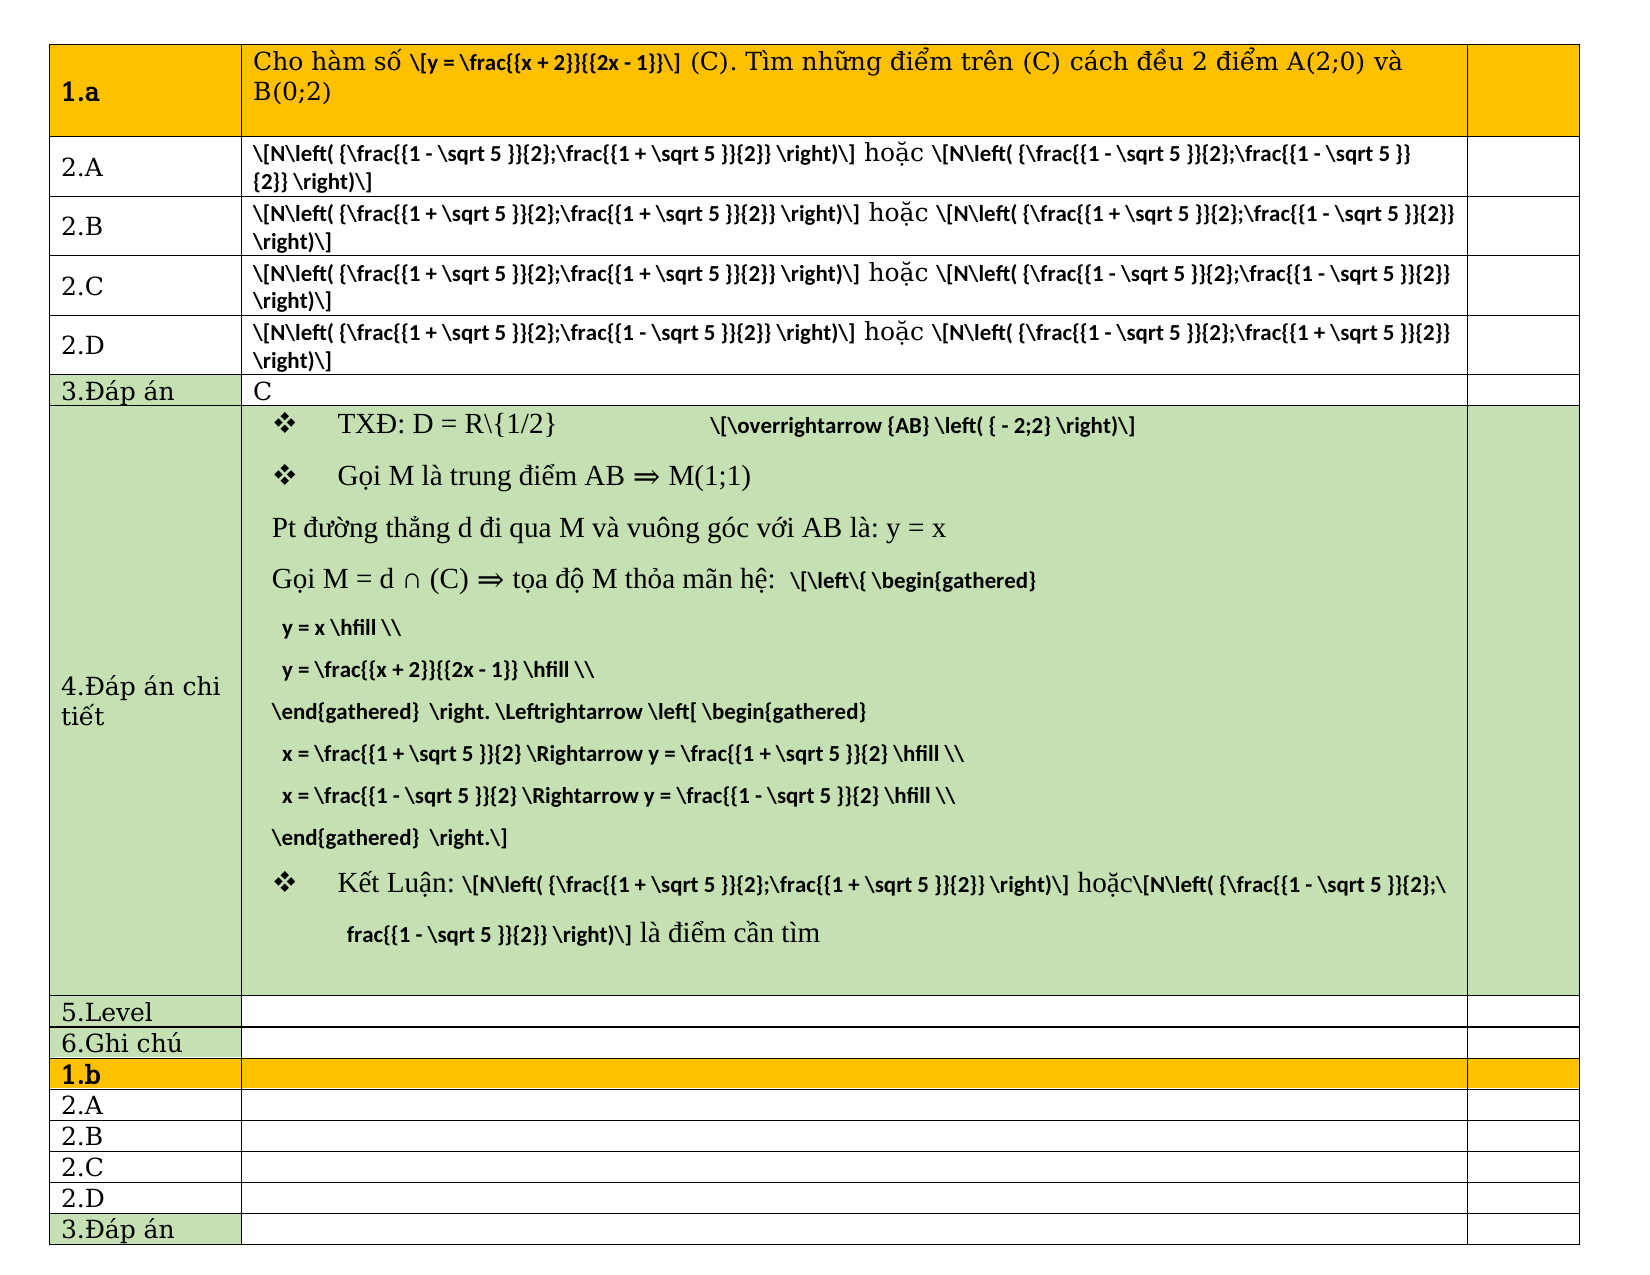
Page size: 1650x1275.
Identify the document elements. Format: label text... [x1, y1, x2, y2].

table_cell 2.B [50, 197, 241, 255]
table_cell 2.C [50, 1152, 241, 1182]
table_cell [1468, 996, 1579, 1026]
table_cell [242, 1121, 1467, 1151]
table_cell 2.D [50, 316, 241, 374]
table_cell 2.D [50, 1183, 241, 1213]
table_header Cho hàm số \[y = \frac{{x + 2}}{{2x - 1}}\] (C). Tìm những điểm trên (C) cách đều 2 điểm A(2;0) và B(0;2) [242, 45, 1467, 136]
table_cell 5.Level [50, 996, 241, 1026]
table_cell [1468, 406, 1579, 995]
table_cell C [242, 375, 1467, 405]
table_cell [242, 996, 1467, 1026]
table_cell \[N\left( {\frac{{1 + \sqrt 5 }}{2};\frac{{1 - \sqrt 5 }}{2}} \right)\] hoặc \[N\left( {\frac{{1 - \sqrt 5 }}{2};\frac{{1 + \sqrt 5 }}{2}} \right)\] [242, 316, 1467, 374]
table_cell [1468, 256, 1579, 315]
table_cell 2.B [50, 1121, 241, 1151]
table_cell 3.Đáp án [50, 375, 241, 405]
table_cell [1468, 1059, 1579, 1088]
table_cell [1468, 1214, 1579, 1244]
table_header 1.a [50, 45, 241, 136]
table_cell [1468, 1152, 1579, 1182]
table_cell [1468, 137, 1579, 196]
table_cell [1468, 375, 1579, 405]
table_cell 3.Đáp án [50, 1214, 241, 1244]
table_cell [1468, 1121, 1579, 1151]
table_cell 2.A [50, 137, 241, 196]
table_cell [1468, 1028, 1579, 1057]
table_cell [1468, 197, 1579, 255]
table_cell 2.C [50, 256, 241, 315]
table_cell [242, 1090, 1467, 1119]
table_cell \[N\left( {\frac{{1 + \sqrt 5 }}{2};\frac{{1 + \sqrt 5 }}{2}} \right)\] hoặc \[N\left( {\frac{{1 - \sqrt 5 }}{2};\frac{{1 - \sqrt 5 }}{2}} \right)\] [242, 256, 1467, 315]
table_header [1468, 45, 1579, 136]
table_cell [1468, 1090, 1579, 1119]
table_cell \[N\left( {\frac{{1 - \sqrt 5 }}{2};\frac{{1 + \sqrt 5 }}{2}} \right)\] hoặc \[N\left( {\frac{{1 - \sqrt 5 }}{2};\frac{{1 - \sqrt 5 }}{2}} \right)\] [242, 137, 1467, 196]
table_cell 4.Đáp án chi tiết [50, 406, 241, 995]
table_cell [1468, 316, 1579, 374]
table_cell [242, 1214, 1467, 1244]
table_cell [242, 1028, 1467, 1057]
table_cell TXĐ: D = R\{1/2} \[\overrightarrow {AB} \left( { - 2;2} \right)\] Gọi M là trung điểm AB ⇒ M(1;1) Pt đường thẳng d đi qua M và vuông góc với AB là: y = x Gọi M = d ∩ (C) ⇒ tọa độ M thỏa mãn hệ: \[\left\{ \begin{gathered} y = x \hfill \\ y = \frac{{x + 2}}{{2x - 1}} \hfill \\ \end{gathered} \right. \Leftrightarrow \left[ \begin{gathered} x = \frac{{1 + \sqrt 5 }}{2} \Rightarrow y = \frac{{1 + \sqrt 5 }}{2} \hfill \\ x = \frac{{1 - \sqrt 5 }}{2} \Rightarrow y = \frac{{1 - \sqrt 5 }}{2} \hfill \\ \end{gathered} \right.\] Kết Luận: \[N\left( {\frac{{1 + \sqrt 5 }}{2};\frac{{1 + \sqrt 5 }}{2}} \right)\] hoặc\[N\left( {\frac{{1 - \sqrt 5 }}{2};\frac{{1 - \sqrt 5 }}{2}} \right)\] là điểm cần tìm [242, 406, 1467, 995]
table_cell 6.Ghi chú [50, 1028, 241, 1057]
table_cell [242, 1152, 1467, 1182]
table_cell \[N\left( {\frac{{1 + \sqrt 5 }}{2};\frac{{1 + \sqrt 5 }}{2}} \right)\] hoặc \[N\left( {\frac{{1 + \sqrt 5 }}{2};\frac{{1 - \sqrt 5 }}{2}} \right)\] [242, 197, 1467, 255]
table_cell 1.b [50, 1059, 241, 1088]
table_cell 2.A [50, 1090, 241, 1119]
table_cell [242, 1183, 1467, 1213]
table_cell [242, 1059, 1467, 1088]
table_cell [1468, 1183, 1579, 1213]
